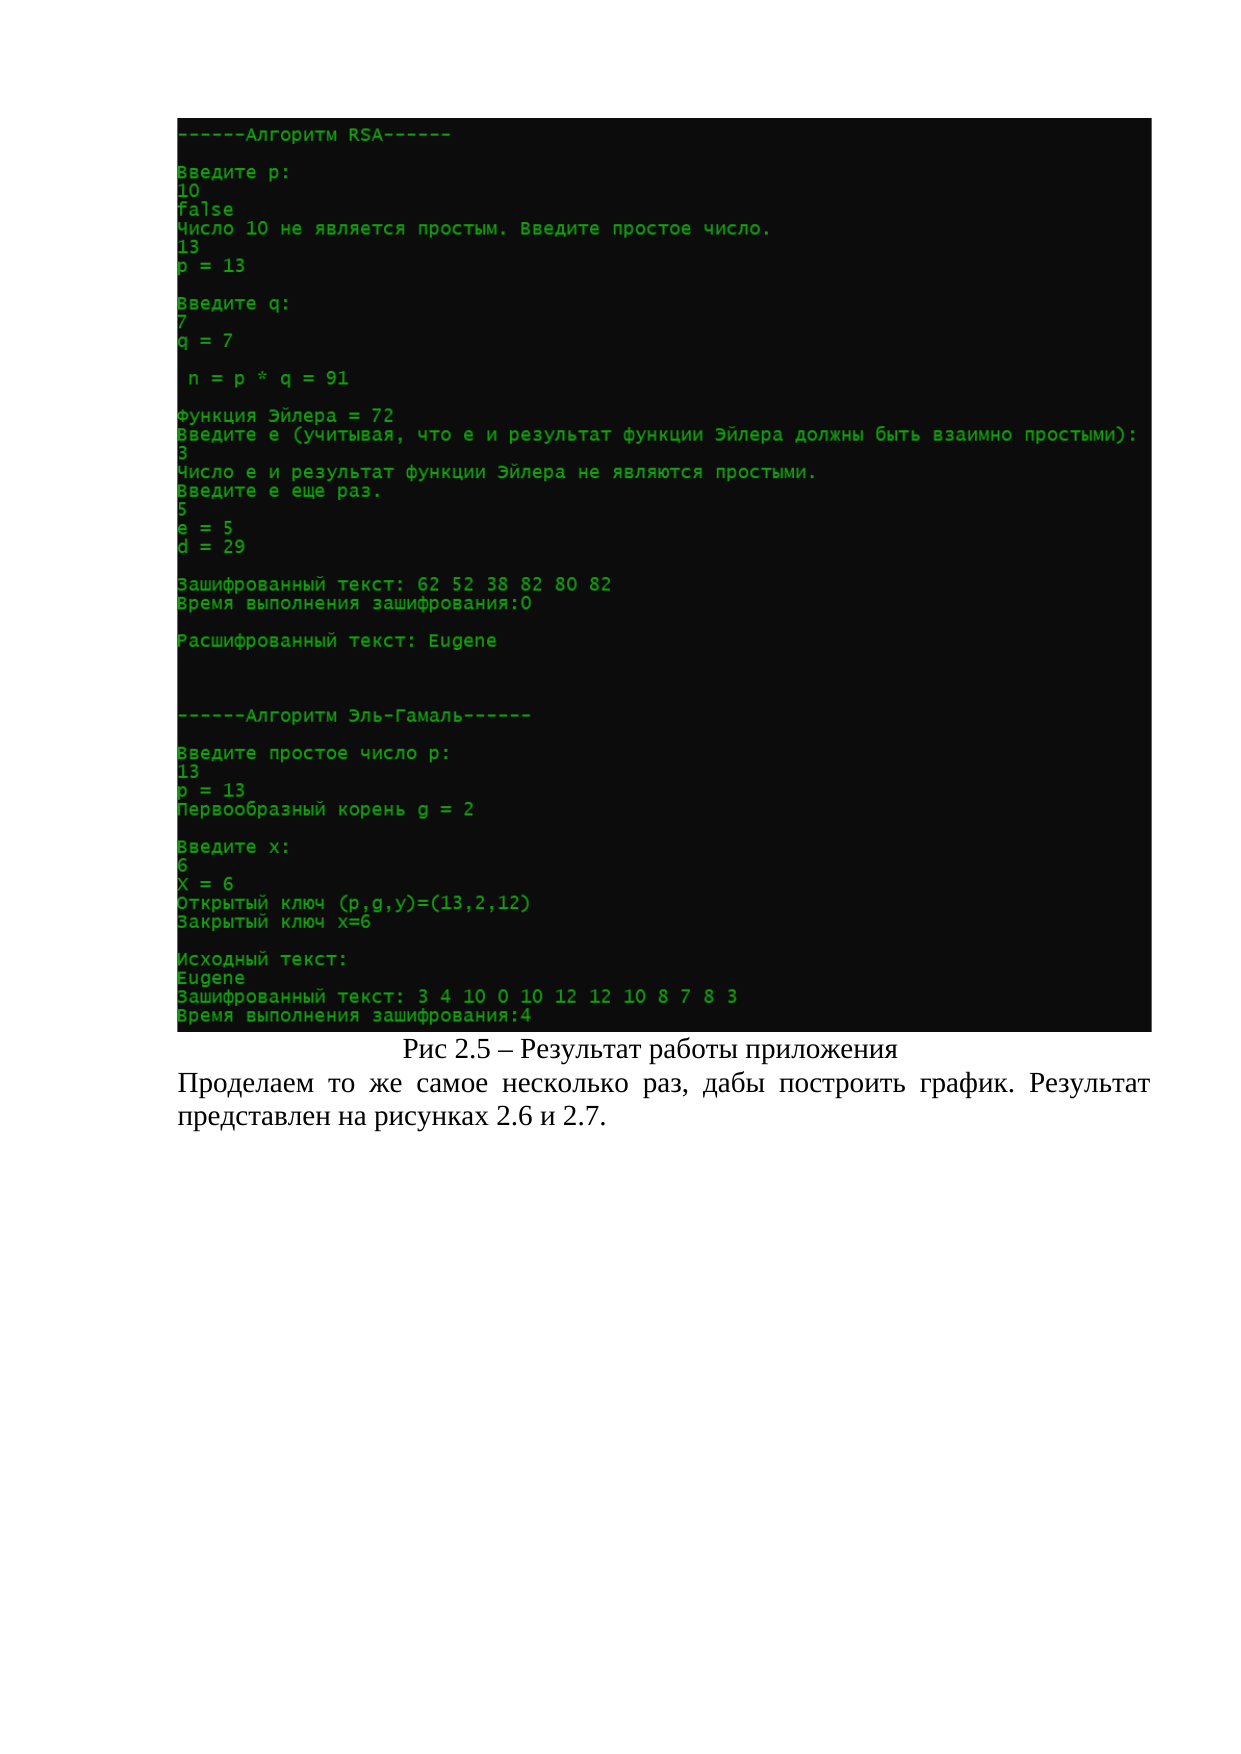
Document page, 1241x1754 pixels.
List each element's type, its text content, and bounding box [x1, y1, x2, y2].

picture [177, 118, 1152, 1032]
text Рис 2.5 – Результат работы приложения [327, 1032, 1152, 1065]
text Проделаем то же самое несколько раз, дабы построить график. Результат представлен на рисунках 2.6 и 2.7. [177, 1065, 1152, 1132]
